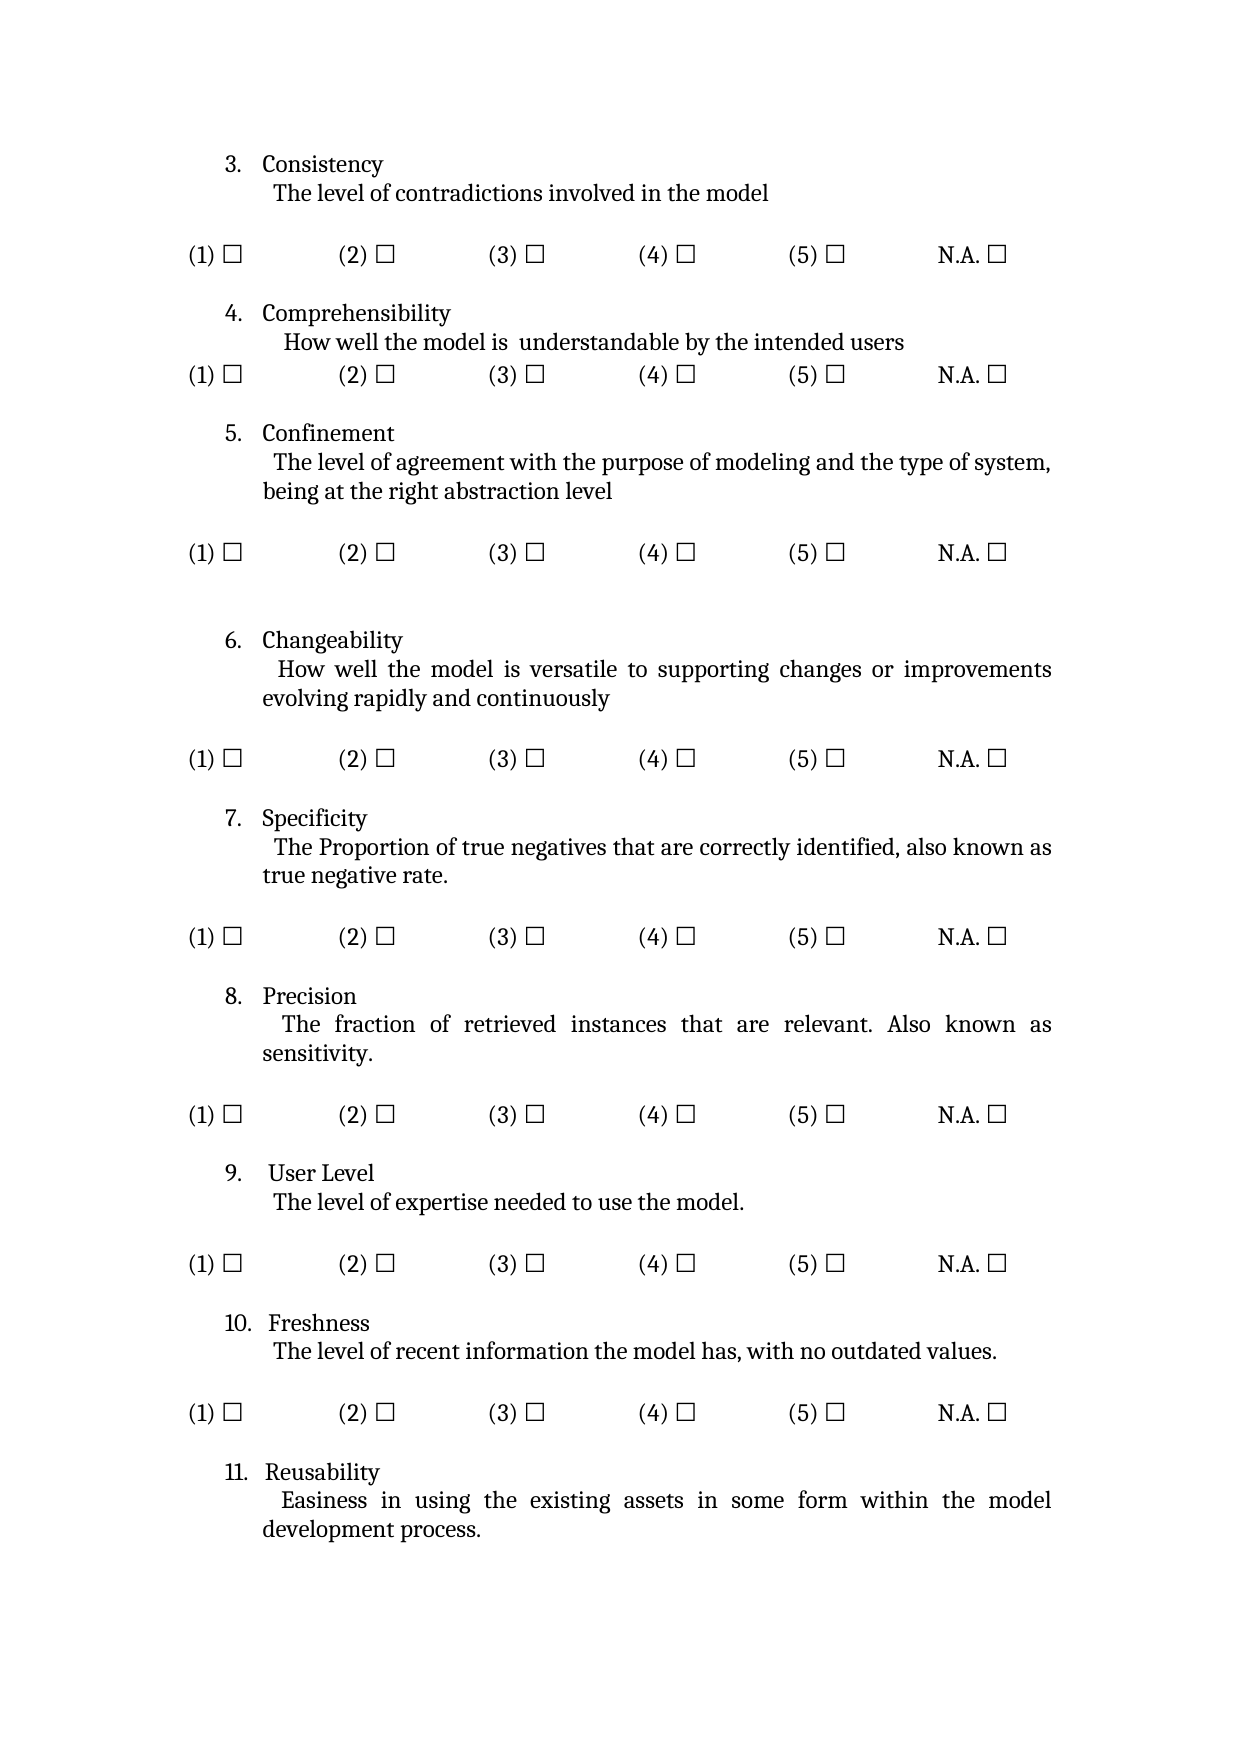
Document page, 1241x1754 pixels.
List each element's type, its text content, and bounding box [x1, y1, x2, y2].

list The level of agreement with the purpose of modeling and the type of system, being at the right abstraction level [262, 448, 1053, 506]
text (1) (2) (3) (4) (5) N.A. [187, 357, 1053, 391]
text 6. Changeability [225, 626, 1053, 655]
text (1) (2) (3) (4) (5) N.A. [187, 1246, 1053, 1280]
text 3. Consistency [225, 150, 1053, 179]
text (1) (2) (3) (4) (5) N.A. [187, 1395, 1053, 1429]
text 11. Reusability [225, 1457, 1053, 1486]
text 10. Freshness [225, 1308, 1053, 1337]
list The level of recent information the model has, with no outdated values. [262, 1337, 1053, 1366]
text (1) (2) (3) (4) (5) N.A. [187, 919, 1053, 953]
text (1) (2) (3) (4) (5) N.A. [187, 534, 1053, 568]
text 7. Specificity [225, 804, 1053, 832]
text (1) (2) (3) (4) (5) N.A. [187, 741, 1053, 775]
text 8. Precision [225, 982, 1053, 1010]
text 9. User Level [225, 1159, 1053, 1188]
list Easiness in using the existing assets in some form within the model development process. [262, 1486, 1053, 1544]
text 5. Confinement [225, 419, 1053, 448]
list The Proportion of true negatives that are correctly identified, also known as true negative rate. [262, 832, 1053, 890]
list The fraction of retrieved instances that are relevant. Also known as sensitivity. [262, 1010, 1053, 1068]
text (1) (2) (3) (4) (5) N.A. [187, 236, 1053, 270]
list The level of contradictions involved in the model [262, 179, 1053, 207]
list The level of expertise needed to use the model. [262, 1188, 1053, 1217]
text (1) (2) (3) (4) (5) N.A. [187, 1097, 1053, 1131]
list How well the model is versatile to supporting changes or improvements evolving rapidly and continuously [262, 655, 1053, 712]
text 4. Comprehensibility [225, 299, 1053, 328]
list How well the model is understandable by the intended users [262, 328, 1053, 357]
